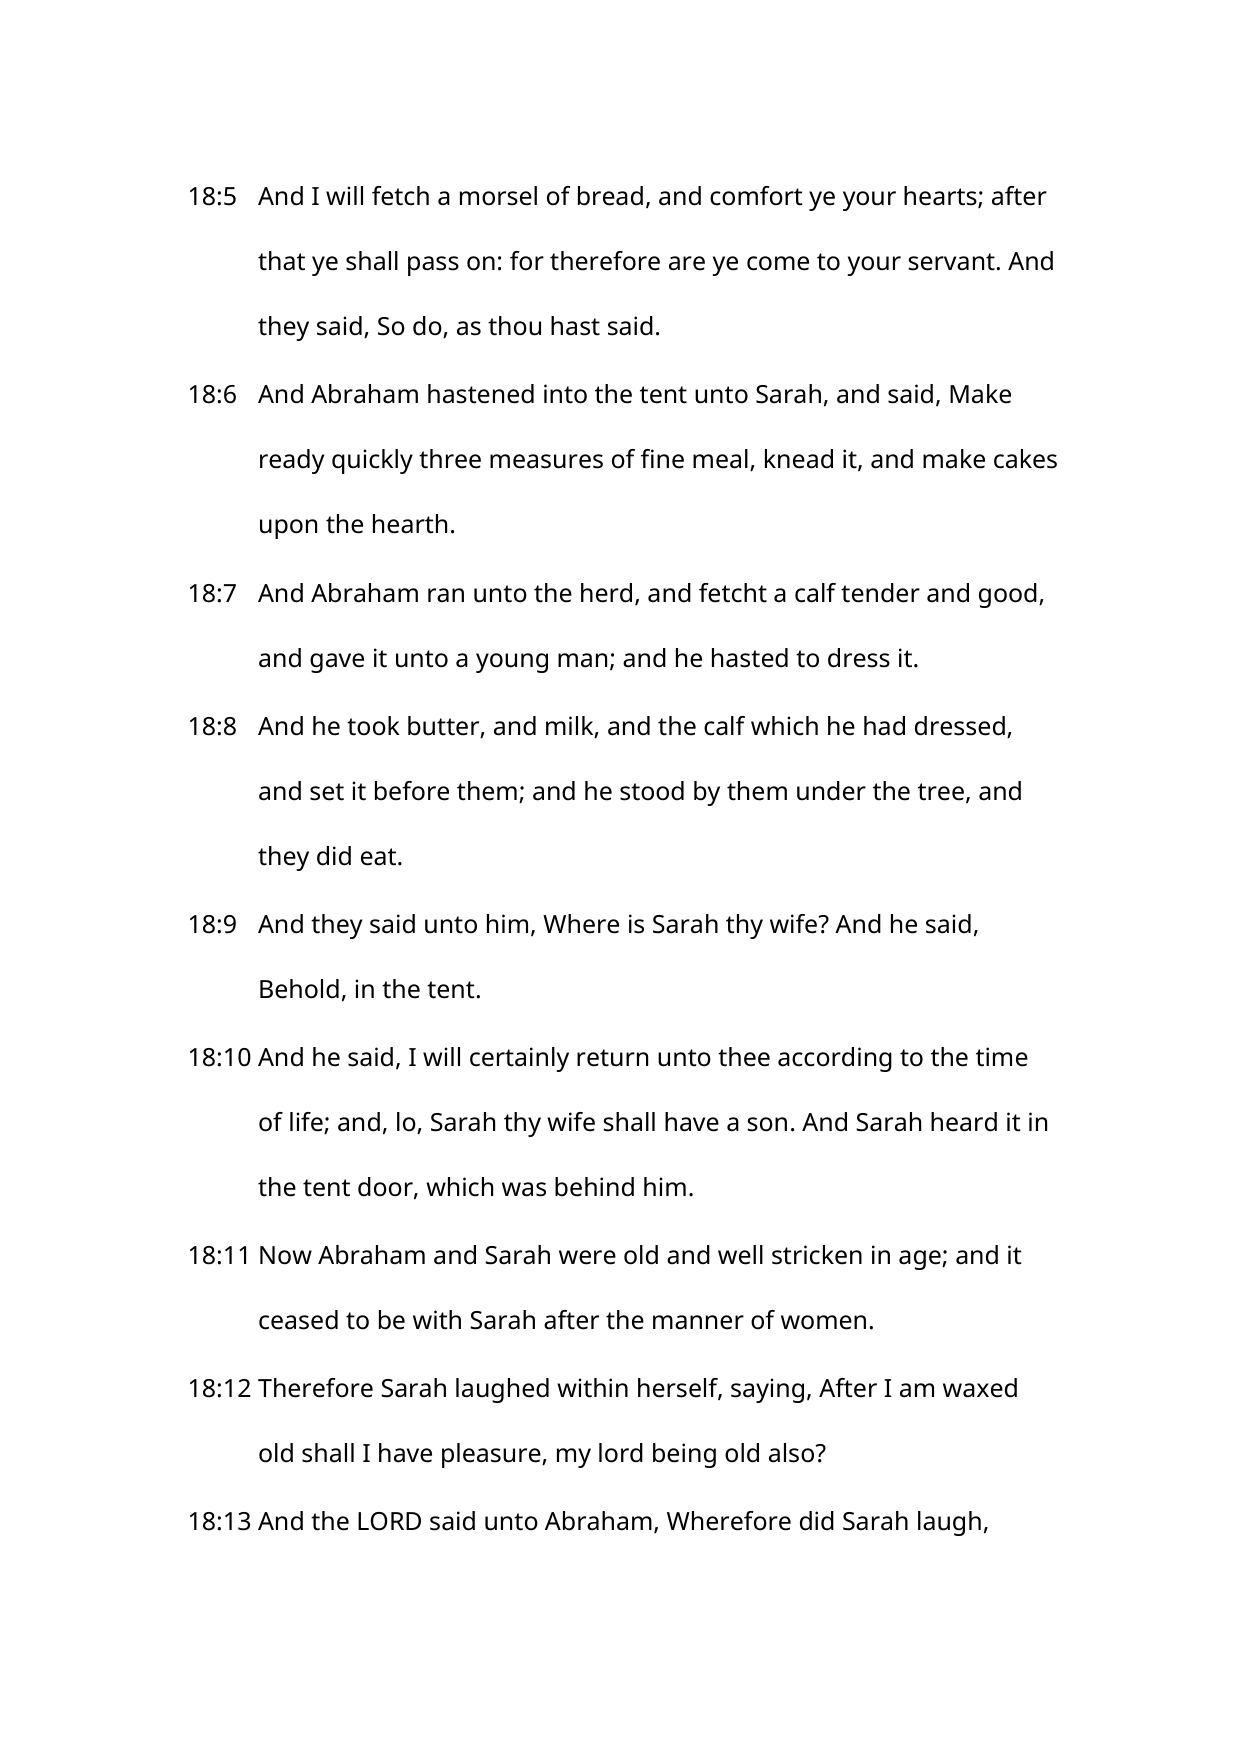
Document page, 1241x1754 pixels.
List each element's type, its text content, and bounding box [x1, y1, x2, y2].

table_cell And he said, I will certainly return unto thee according to the time of life; and, lo, Sarah thy wife shall have a son. And Sarah heard it in the tent door, which was behind him. [256, 1023, 1061, 1221]
table_cell And Abraham hastened into the tent unto Sarah, and said, Make ready quickly three measures of fine meal, knead it, and make cakes upon the hearth. [256, 360, 1061, 558]
table_cell And I will fetch a morsel of bread, and comfort ye your hearts; after that ye shall pass on: for therefore are ye come to your servant. And they said, So do, as thou hast said. [256, 162, 1061, 360]
table_cell And he took butter, and milk, and the calf which he had dressed, and set it before them; and he stood by them under the tree, and they did eat. [256, 691, 1061, 889]
table_cell 18:8 [186, 691, 256, 889]
table_cell 18:12 [186, 1354, 256, 1487]
table_cell Therefore Sarah laughed within herself, saying, After I am waxed old shall I have pleasure, my lord being old also? [256, 1354, 1061, 1487]
table_cell And Abraham ran unto the herd, and fetcht a calf tender and good, and gave it unto a young man; and he hasted to dress it. [256, 558, 1061, 691]
table_cell 18:10 [186, 1023, 256, 1221]
table_cell 18:9 [186, 890, 256, 1023]
table_cell 18:6 [186, 360, 256, 558]
table_cell 18:11 [186, 1221, 256, 1354]
table_cell 18:7 [186, 558, 256, 691]
table_cell Now Abraham and Sarah were old and well stricken in age; and it ceased to be with Sarah after the manner of women. [256, 1221, 1061, 1354]
table_cell 18:13 [186, 1487, 256, 1555]
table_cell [256, 1487, 1061, 1555]
table_cell And they said unto him, Where is Sarah thy wife? And he said, Behold, in the tent. [256, 890, 1061, 1023]
table_cell 18:5 [186, 162, 256, 360]
